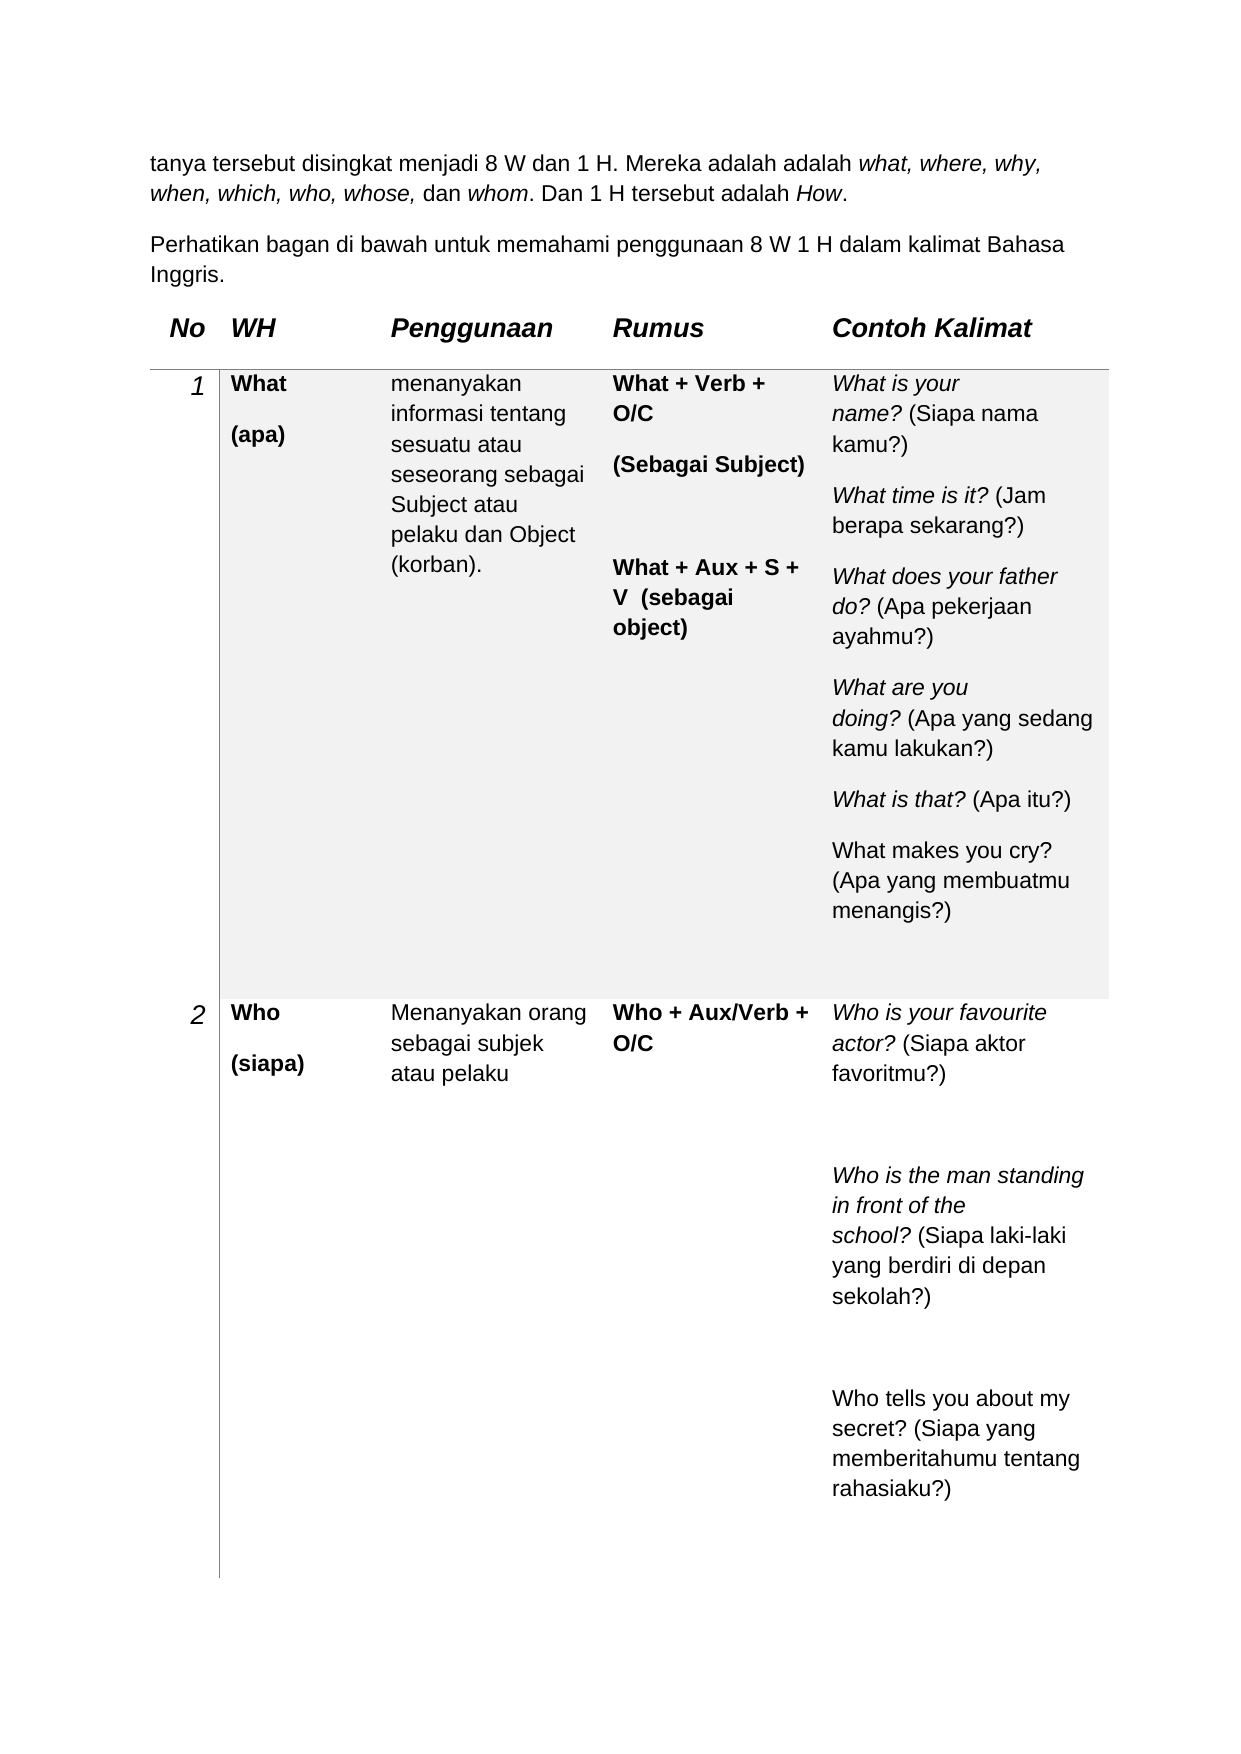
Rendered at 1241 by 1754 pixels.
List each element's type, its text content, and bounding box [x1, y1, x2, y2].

table_cell menanyakan informasi tentang sesuatu atau seseorang sebagai Subject atau pelaku dan Object (korban). [379, 370, 601, 999]
table_cell Who (siapa) [220, 999, 379, 1577]
table_cell 1 [150, 370, 219, 999]
table_header No [150, 313, 219, 369]
table_cell What is your name? (Siapa nama kamu?) What time is it? (Jam berapa sekarang?) What does your father do? (Apa pekerjaan ayahmu?) What are you doing? (Apa yang sedang kamu lakukan?) What is that? (Apa itu?) What makes you cry? (Apa yang membuatmu menangis?) [821, 370, 1109, 999]
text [150, 150, 1090, 207]
table_header Rumus [601, 313, 821, 369]
table_header WH [219, 313, 379, 369]
table_cell 2 [150, 999, 219, 1577]
text Perhatikan bagan di bawah untuk memahami penggunaan 8 W 1 H dalam kalimat Bahasa Inggris. [150, 231, 1090, 288]
table_cell What (apa) [220, 370, 379, 999]
table_cell Menanyakan orang sebagai subjek atau pelaku [379, 999, 601, 1577]
table_cell Who is your favourite actor? (Siapa aktor favoritmu?) Who is the man standing in front of the school? (Siapa laki-laki yang berdiri di depan sekolah?) Who tells you about my secret? (Siapa yang memberitahumu tentang rahasiaku?) [821, 999, 1109, 1577]
table_cell Who + Aux/Verb + O/C [601, 999, 821, 1577]
table_header Penggunaan [379, 313, 601, 369]
table_cell What + Verb + O/C (Sebagai Subject) What + Aux + S + V (sebagai object) [601, 370, 821, 999]
table_header Contoh Kalimat [821, 313, 1109, 369]
